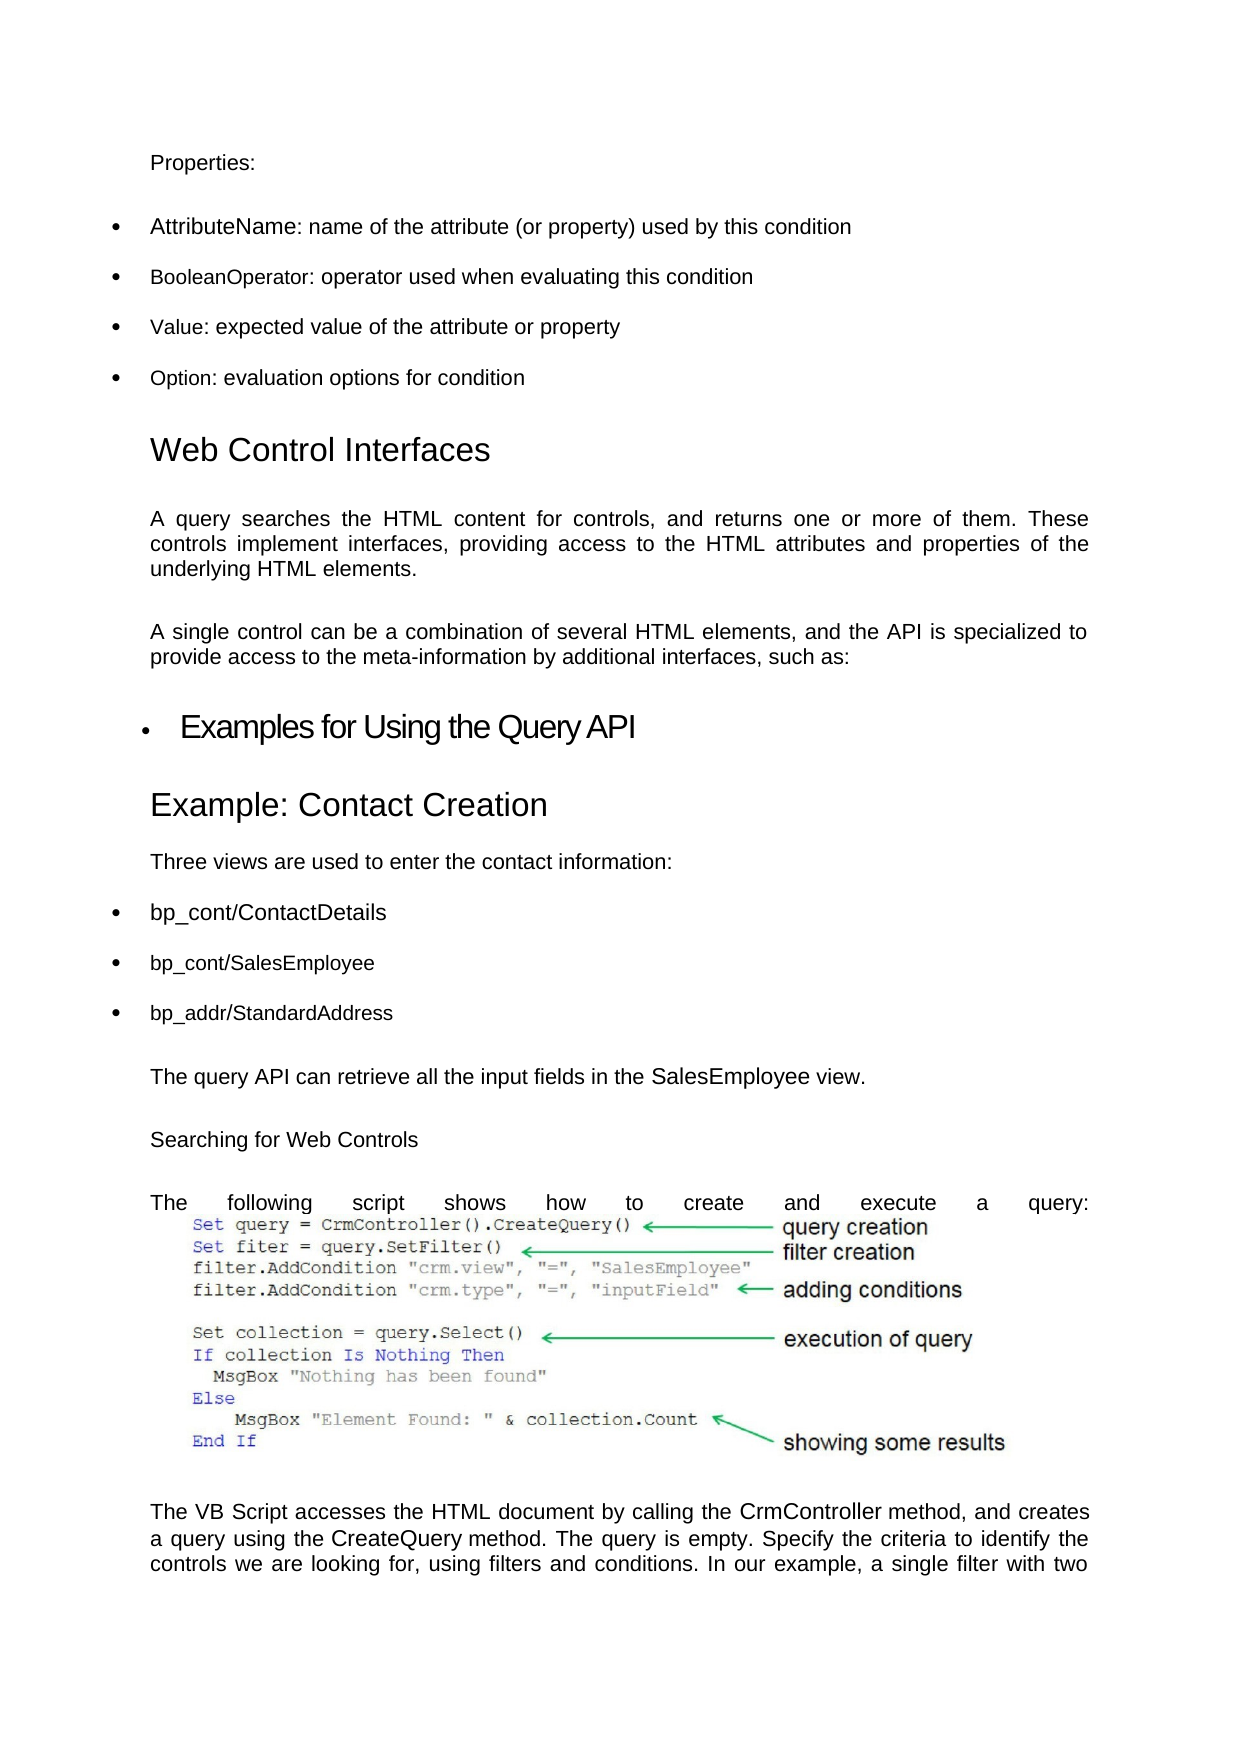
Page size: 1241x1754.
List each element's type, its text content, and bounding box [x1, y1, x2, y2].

list Value: expected value of the attribute or property [112, 314, 1090, 339]
text A query searches the HTML content for controls, and returns one or more of them. These controls implement interfaces, providing access to the HTML attributes and properties of the underlying HTML elements. [150, 506, 1090, 581]
text The query API can retrieve all the input fields in the SalesEmployee view. [150, 1063, 1090, 1089]
text Properties: [150, 150, 1090, 175]
subtitle Examples for Using the Query API [142, 707, 1090, 745]
subtitle Example: Contact Creation [150, 785, 1090, 823]
list AttributeName: name of the attribute (or property) used by this condition [112, 213, 1090, 239]
list BooleanOperator: operator used when evaluating this condition [112, 264, 1090, 289]
subtitle Web Control Interfaces [150, 430, 1090, 468]
list bp_cont/SalesEmployee [112, 950, 1090, 975]
picture [150, 1214, 1075, 1461]
text Searching for Web Controls [150, 1127, 1090, 1152]
text Three views are used to enter the contact information: [150, 848, 1090, 874]
list bp_addr/StandardAddress [112, 1000, 1090, 1026]
list bp_cont/ContactDetails [112, 899, 1090, 925]
list Option: evaluation options for condition [112, 364, 1090, 390]
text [150, 1498, 1090, 1576]
text A single control can be a combination of several HTML elements, and the API is specialized to provide access to the meta-information by additional interfaces, such as: [150, 619, 1090, 669]
